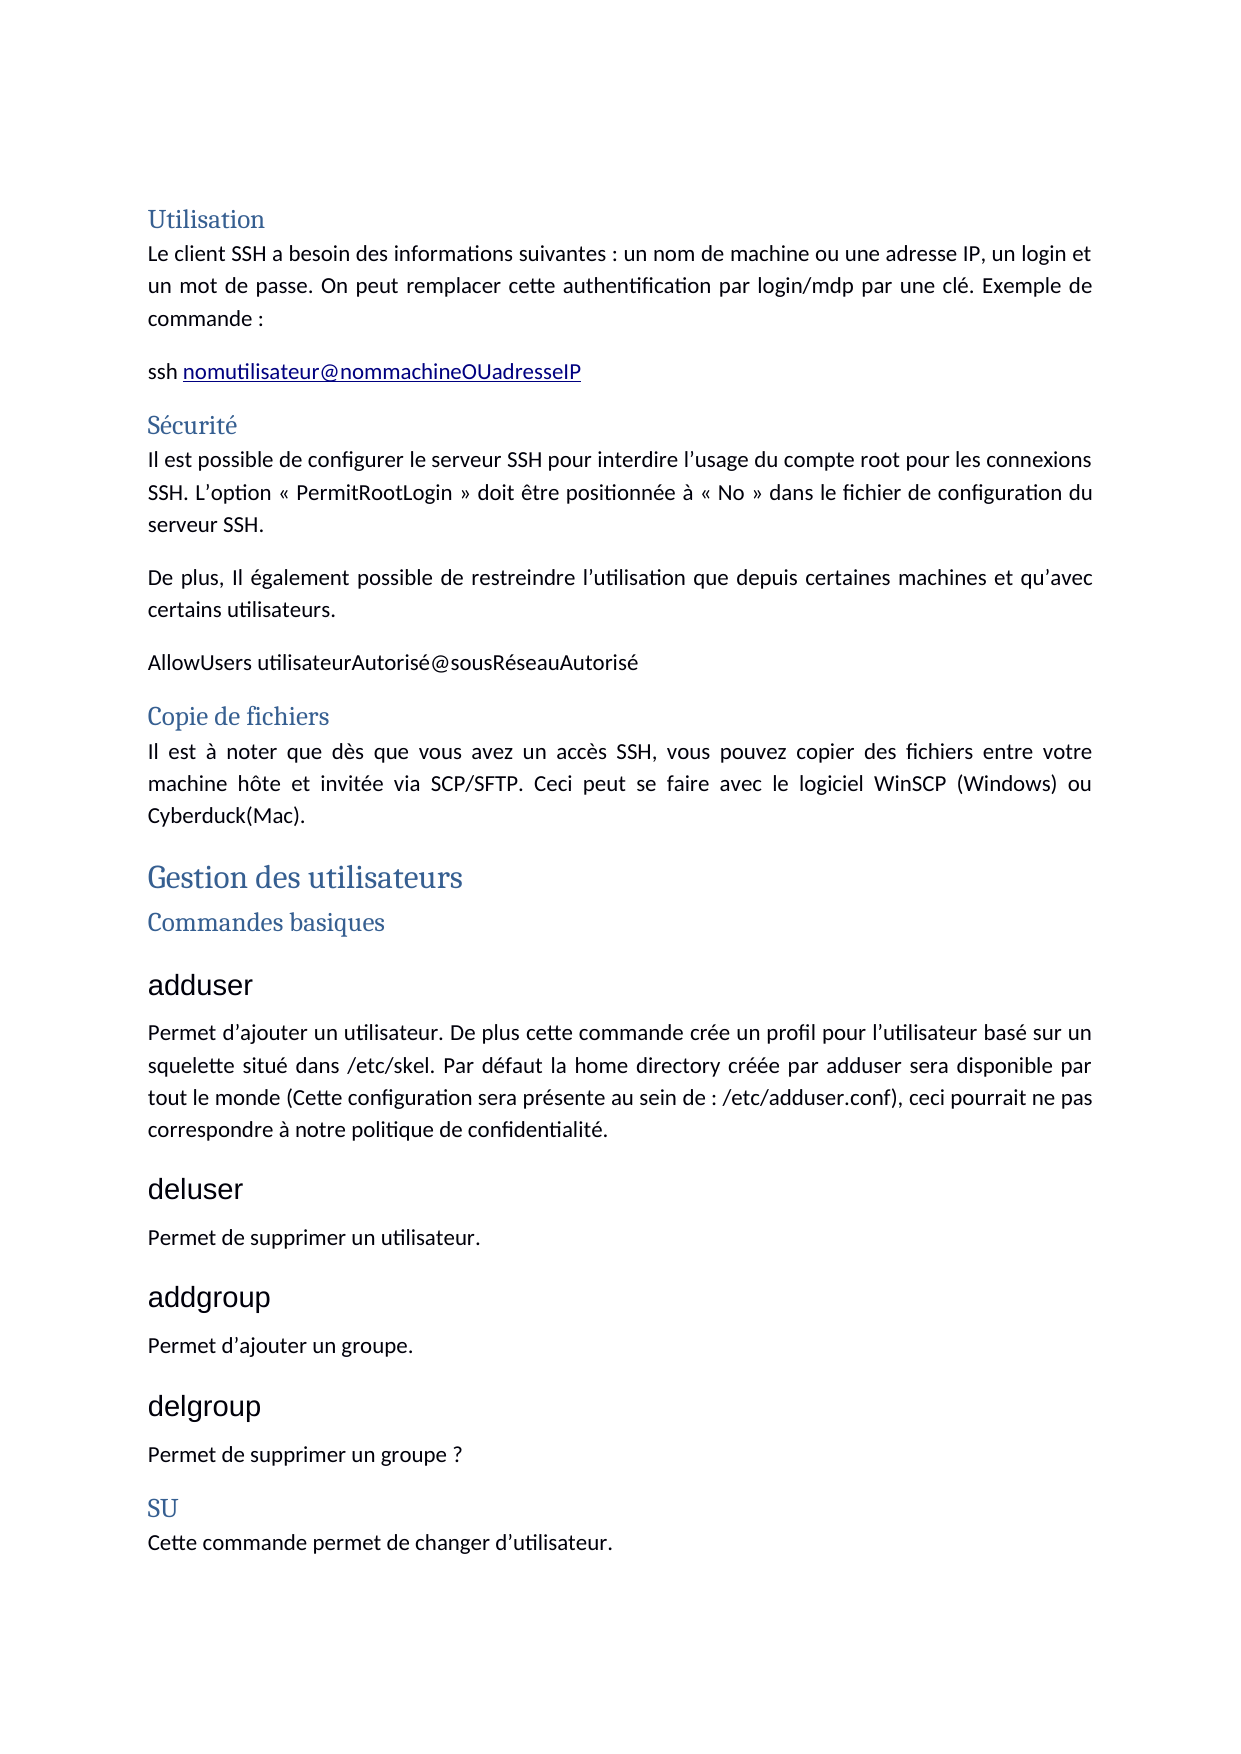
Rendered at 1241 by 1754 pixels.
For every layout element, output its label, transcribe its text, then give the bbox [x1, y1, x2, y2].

text Le client SSH a besoin des informations suivantes : un nom de machine ou une adresse IP, un login et un mot de passe. On peut remplacer cette authentification par login/mdp par une clé. Exemple de commande : [148, 239, 1093, 332]
text Permet de supprimer un groupe ? [148, 1440, 1093, 1468]
text Permet de supprimer un utilisateur. [148, 1223, 1093, 1251]
text Il est possible de configurer le serveur SSH pour interdire l’usage du compte root pour les connexions SSH. L’option « PermitRootLogin » doit être positionnée à « No » dans le fichier de configuration du serveur SSH. [148, 446, 1093, 538]
text Permet d’ajouter un utilisateur. De plus cette commande crée un profil pour l’utilisateur basé sur un squelette situé dans /etc/skel. Par défaut la home directory créée par adduser sera disponible par tout le monde (Cette configuration sera présente au sein de : /etc/adduser.conf), ceci pourrait ne pas correspondre à notre politique de confidentialité. [148, 1018, 1093, 1143]
text AllowUsers utilisateurAutorisé@sousRéseauAutorisé [148, 648, 1093, 676]
subtitle deluser [148, 1172, 1093, 1206]
text Cette commande permet de changer d’utilisateur. [148, 1528, 1093, 1557]
text ssh nomutilisateur@nommachineOUadresseIP [148, 357, 1093, 385]
text Il est à noter que dès que vous avez un accès SSH, vous pouvez copier des fichiers entre votre machine hôte et invitée via SCP/SFTP. Ceci peut se faire avec le logiciel WinSCP (Windows) ou Cyberduck(Mac). [148, 737, 1093, 829]
subtitle adduser [148, 967, 1093, 1001]
subtitle Utilisation [148, 204, 1093, 235]
subtitle Commandes basiques [148, 907, 1093, 938]
text Permet d’ajouter un groupe. [148, 1332, 1093, 1359]
subtitle delgroup [148, 1389, 1093, 1422]
subtitle Gestion des utilisateurs [148, 858, 1093, 897]
subtitle SU [148, 1493, 1093, 1524]
subtitle Sécurité [148, 410, 1093, 441]
subtitle Copie de fichiers [148, 701, 1093, 732]
text De plus, Il également possible de restreindre l’utilisation que depuis certaines machines et qu’avec certains utilisateurs. [148, 563, 1093, 623]
subtitle addgroup [148, 1281, 1093, 1314]
